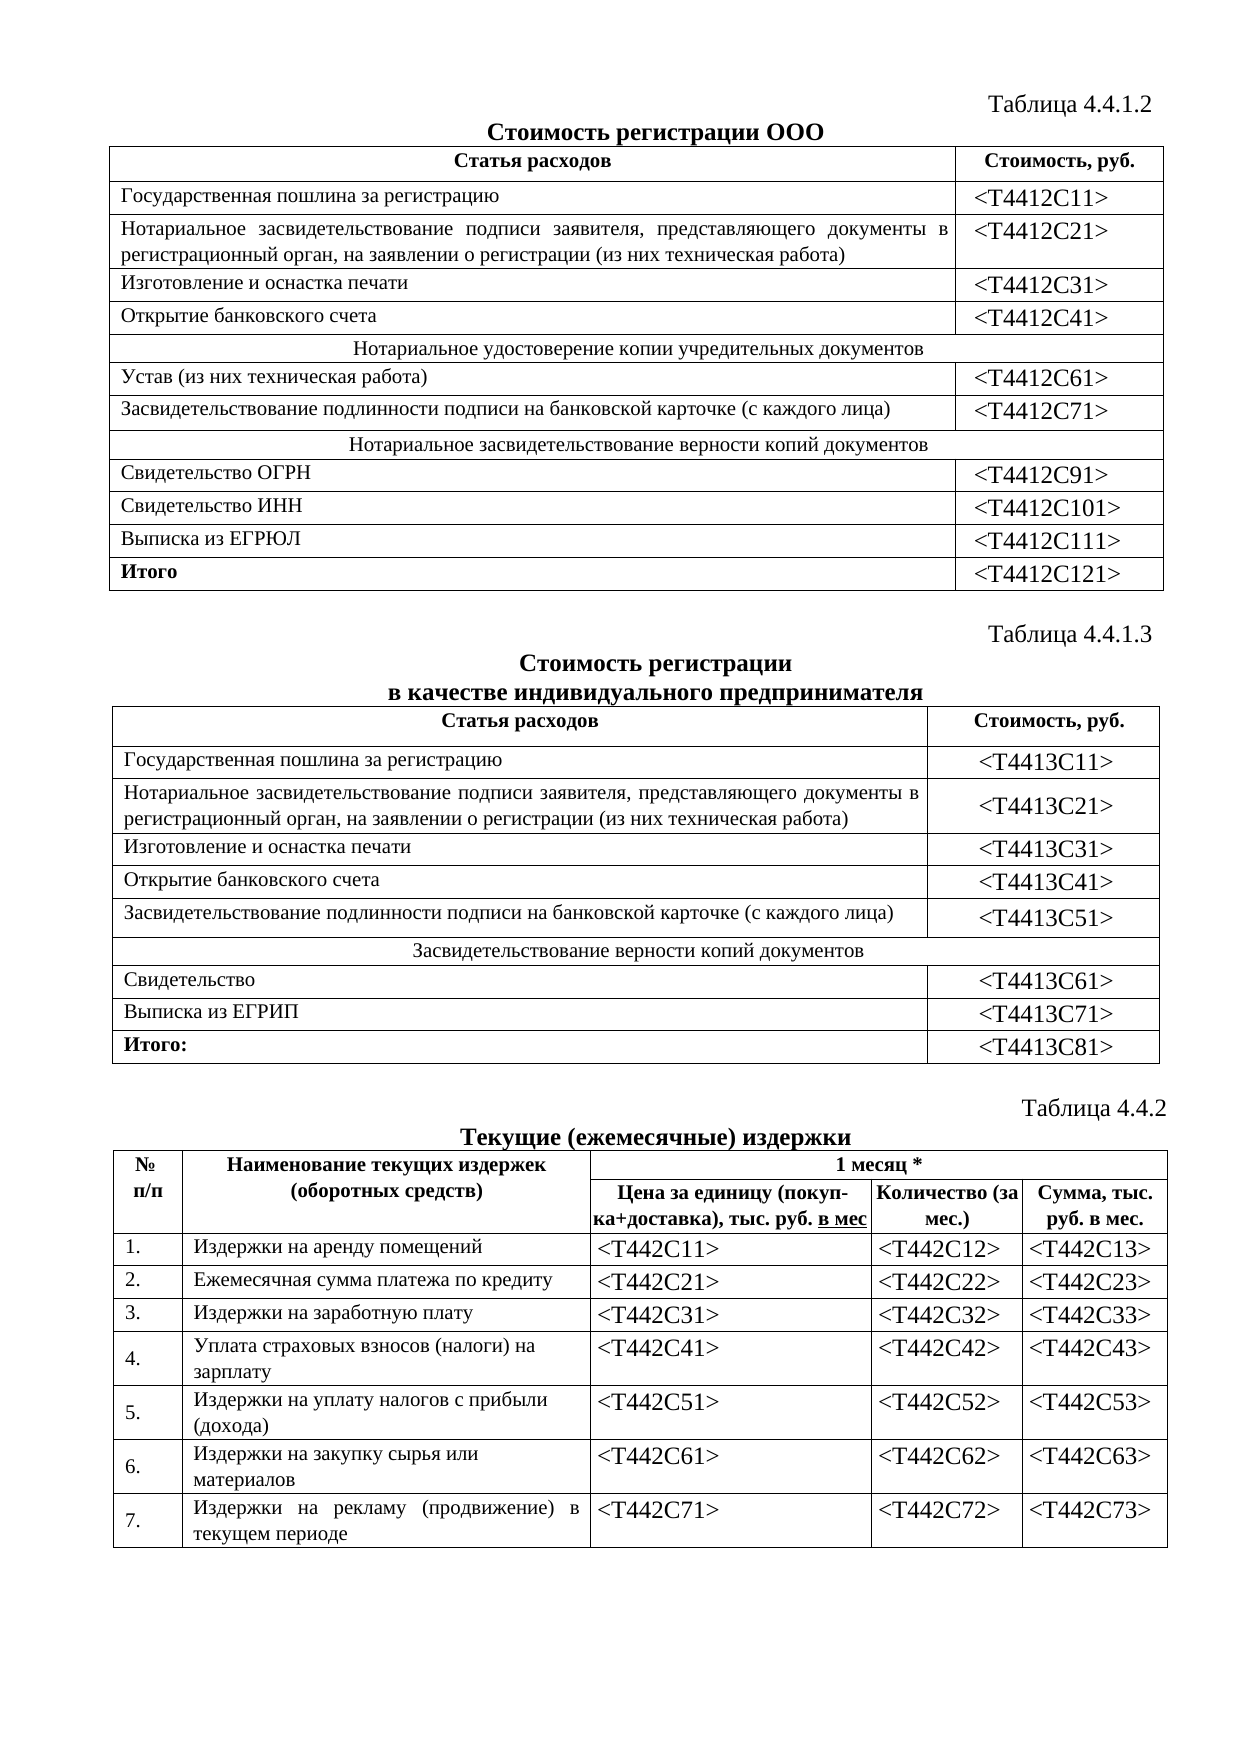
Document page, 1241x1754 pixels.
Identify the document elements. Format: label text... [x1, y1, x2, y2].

table_cell <T442C42> [872, 1332, 1022, 1385]
table_cell <T4413C81> [928, 1031, 1159, 1063]
table_cell <T4413C71> [928, 999, 1159, 1030]
table_cell <T442C41> [591, 1332, 871, 1385]
table_cell <T4412C11> [956, 182, 1163, 214]
table_cell Количество (за мес.) [872, 1180, 1022, 1233]
text Стоимость регистрации ООО [119, 117, 1121, 146]
table_cell 3. [114, 1299, 182, 1331]
table_cell <T442C62> [872, 1440, 1022, 1493]
text Таблица 4.4.1.2 [119, 89, 1152, 117]
text Текущие (ежемесячные) издержки [119, 1122, 1121, 1150]
table_header № п/п [114, 1151, 182, 1233]
table_cell Уплата страховых взносов (налоги) на зарплату [183, 1332, 590, 1385]
table_header Наименование текущих издержек (оборотных средств) [183, 1151, 590, 1233]
table_cell <T4412C91> [956, 460, 1163, 491]
table_cell <T4412C71> [956, 396, 1163, 430]
table_cell Выписка из ЕГРЮЛ [110, 525, 955, 557]
table_cell Нотариальное засвидетельствование верности копий документов [110, 431, 1163, 458]
table_cell 5. [114, 1386, 182, 1439]
table_cell Издержки на аренду помещений [183, 1234, 590, 1265]
table_cell <T442C61> [591, 1440, 871, 1493]
table_cell <T442C63> [1023, 1440, 1167, 1493]
table_header Стоимость, руб. [956, 147, 1163, 181]
table_cell <T442C72> [872, 1494, 1022, 1547]
table_header Статья расходов [110, 147, 955, 181]
table_cell Засвидетельствование подлинности подписи на банковской карточке (с каждого лица) [113, 899, 927, 937]
table_cell <T4412C41> [956, 302, 1163, 334]
table_cell Издержки на закупку сырья или материалов [183, 1440, 590, 1493]
table_cell <T442C73> [1023, 1494, 1167, 1547]
table_cell <T4413C11> [928, 747, 1159, 778]
table_cell Изготовление и оснастка печати [110, 269, 955, 301]
table_cell <T4412C31> [956, 269, 1163, 301]
table_cell Изготовление и оснастка печати [113, 834, 927, 865]
table_cell Государственная пошлина за регистрацию [110, 182, 955, 214]
text в качестве индивидуального предпринимателя [119, 677, 1121, 706]
table_cell <T4412C101> [956, 492, 1163, 524]
table_cell Открытие банковского счета [113, 866, 927, 898]
table_cell <T4412C21> [956, 215, 1163, 268]
table_cell <T442C23> [1023, 1266, 1167, 1298]
table_cell <T442C51> [591, 1386, 871, 1439]
table_cell <T442C12> [872, 1234, 1022, 1265]
table_cell 2. [114, 1266, 182, 1298]
table_cell <T442C52> [872, 1386, 1022, 1439]
table_cell Государственная пошлина за регистрацию [113, 747, 927, 778]
table_cell <T442C31> [591, 1299, 871, 1331]
table_header 1 месяц * [591, 1151, 1167, 1178]
table_header Статья расходов [113, 707, 927, 746]
table_cell Издержки на уплату налогов с прибыли (дохода) [183, 1386, 590, 1439]
table_cell 6. [114, 1440, 182, 1493]
text Таблица 4.4.2 [119, 1093, 1167, 1122]
table_cell 4. [114, 1332, 182, 1385]
table_header Стоимость, руб. [928, 707, 1159, 746]
table_cell Выписка из ЕГРИП [113, 999, 927, 1030]
table_cell <T442C11> [591, 1234, 871, 1265]
table_cell <T442C71> [591, 1494, 871, 1547]
table_cell Издержки на заработную плату [183, 1299, 590, 1331]
table_cell Итого: [113, 1031, 927, 1063]
table_cell Ежемесячная сумма платежа по кредиту [183, 1266, 590, 1298]
table_cell Засвидетельствование подлинности подписи на банковской карточке (с каждого лица) [110, 396, 955, 430]
table_cell 7. [114, 1494, 182, 1547]
table_cell Итого [110, 558, 955, 590]
table_cell <T4413C21> [928, 779, 1159, 832]
table_cell Открытие банковского счета [110, 302, 955, 334]
table_cell <T4413C31> [928, 834, 1159, 865]
text Таблица 4.4.1.3 [119, 619, 1152, 648]
table_cell Нотариальное удостоверение копии учредительных документов [110, 335, 1163, 362]
table_cell <T442C13> [1023, 1234, 1167, 1265]
table_cell <T4413C61> [928, 966, 1159, 997]
table_cell <T4412C111> [956, 525, 1163, 557]
table_cell Цена за единицу (покуп-ка+доставка), тыс. руб. в мес [591, 1180, 871, 1233]
table_cell <T4413C41> [928, 866, 1159, 898]
text Стоимость регистрации [119, 648, 1121, 677]
table_cell <T442C32> [872, 1299, 1022, 1331]
table_cell Свидетельство [113, 966, 927, 997]
table_cell <T442C22> [872, 1266, 1022, 1298]
table_cell Сумма, тыс. руб. в мес. [1023, 1180, 1167, 1233]
table_cell Свидетельство ИНН [110, 492, 955, 524]
table_cell Свидетельство ОГРН [110, 460, 955, 491]
table_cell <T442C21> [591, 1266, 871, 1298]
table_cell Засвидетельствование верности копий документов [113, 938, 1159, 965]
table_cell <T4412C61> [956, 363, 1163, 394]
table_cell <T4412C121> [956, 558, 1163, 590]
table_cell <T4413C51> [928, 899, 1159, 937]
table_cell Издержки на рекламу (продвижение) в текущем периоде [183, 1494, 590, 1547]
table_cell <T442C33> [1023, 1299, 1167, 1331]
table_cell Устав (из них техническая работа) [110, 363, 955, 394]
table_cell Нотариальное засвидетельствование подписи заявителя, представляющего документы в регистрационный орган, на заявлении о регистрации (из них техническая работа) [110, 215, 955, 268]
table_cell <T442C43> [1023, 1332, 1167, 1385]
table_cell <T442C53> [1023, 1386, 1167, 1439]
table_cell Нотариальное засвидетельствование подписи заявителя, представляющего документы в регистрационный орган, на заявлении о регистрации (из них техническая работа) [113, 779, 927, 832]
table_cell 1. [114, 1234, 182, 1265]
